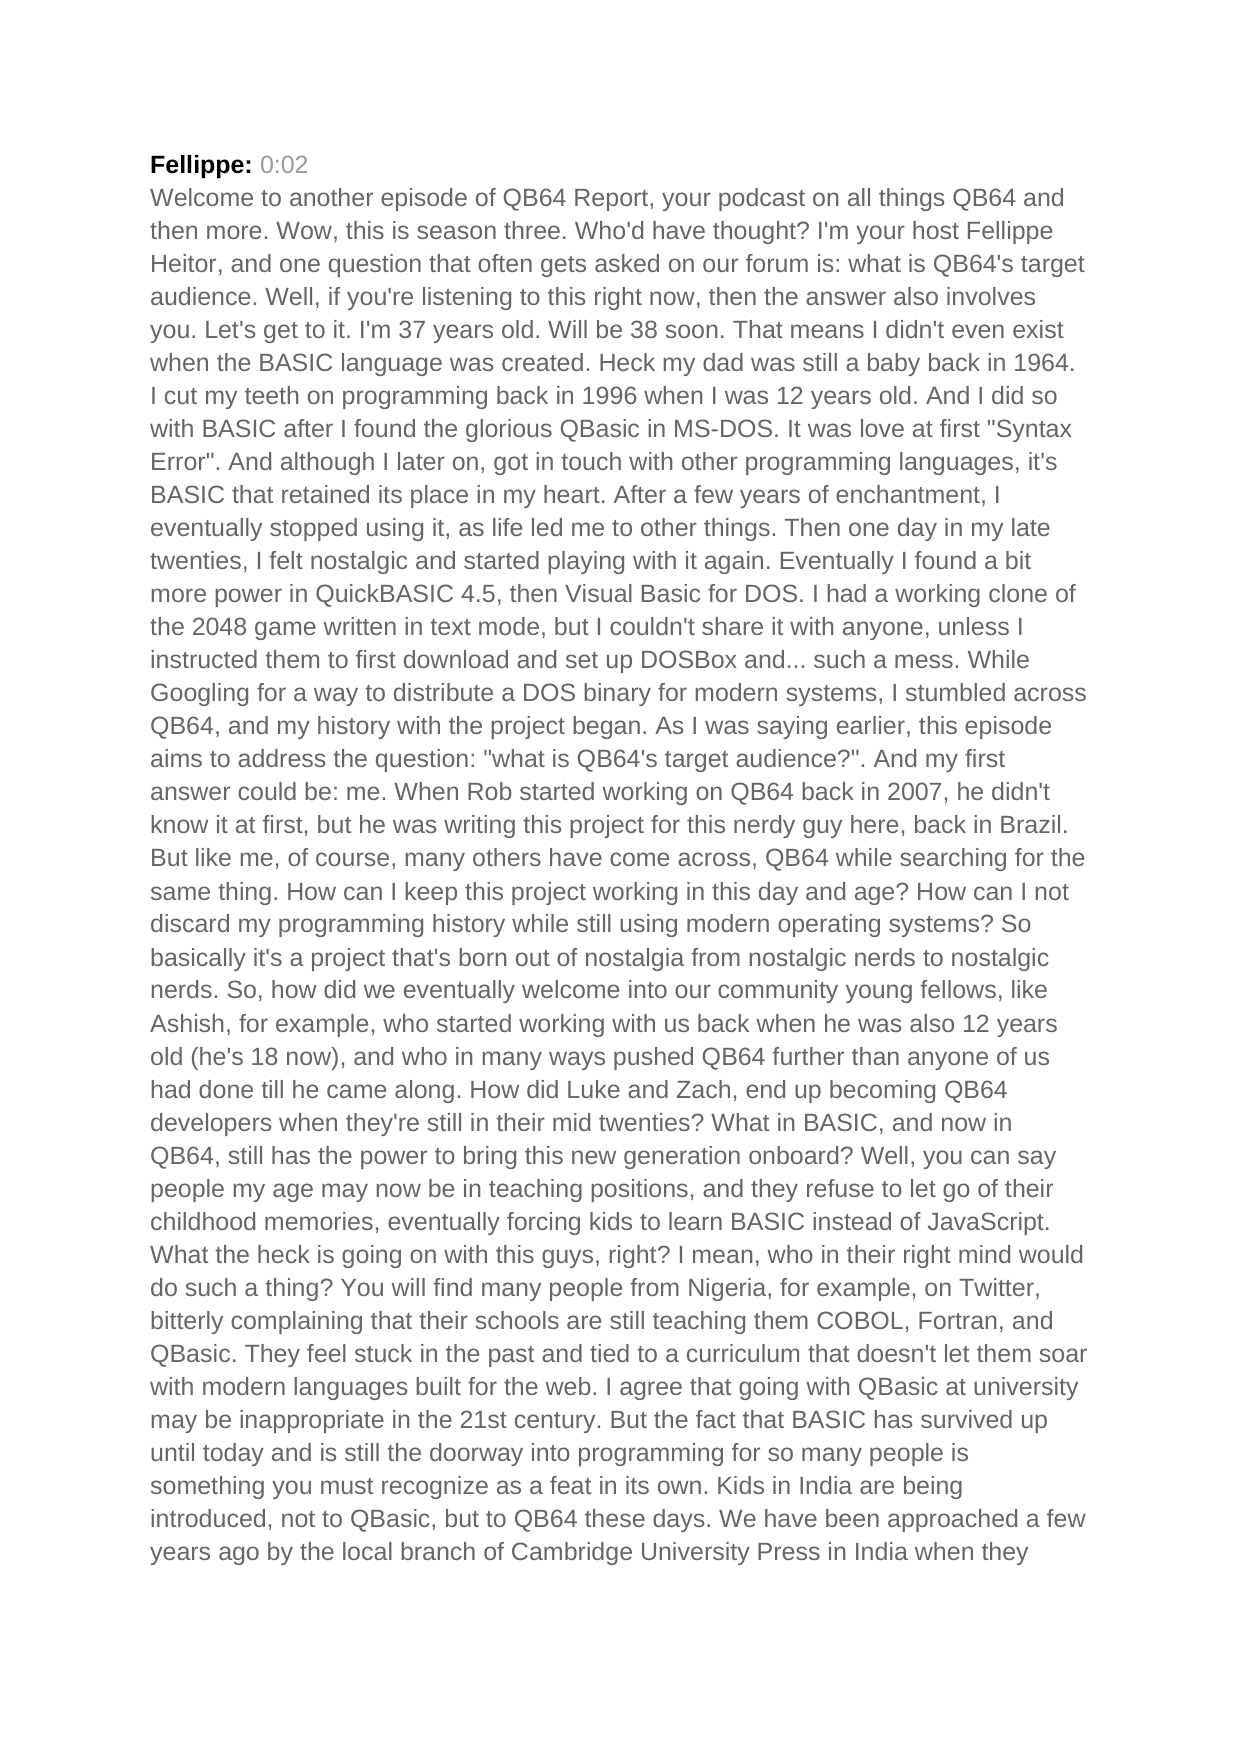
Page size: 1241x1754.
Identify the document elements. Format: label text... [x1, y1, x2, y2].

text Fellippe: 0:02 [260, 150, 1090, 179]
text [150, 183, 1090, 1597]
text Fellippe: 0:02 [150, 150, 253, 179]
